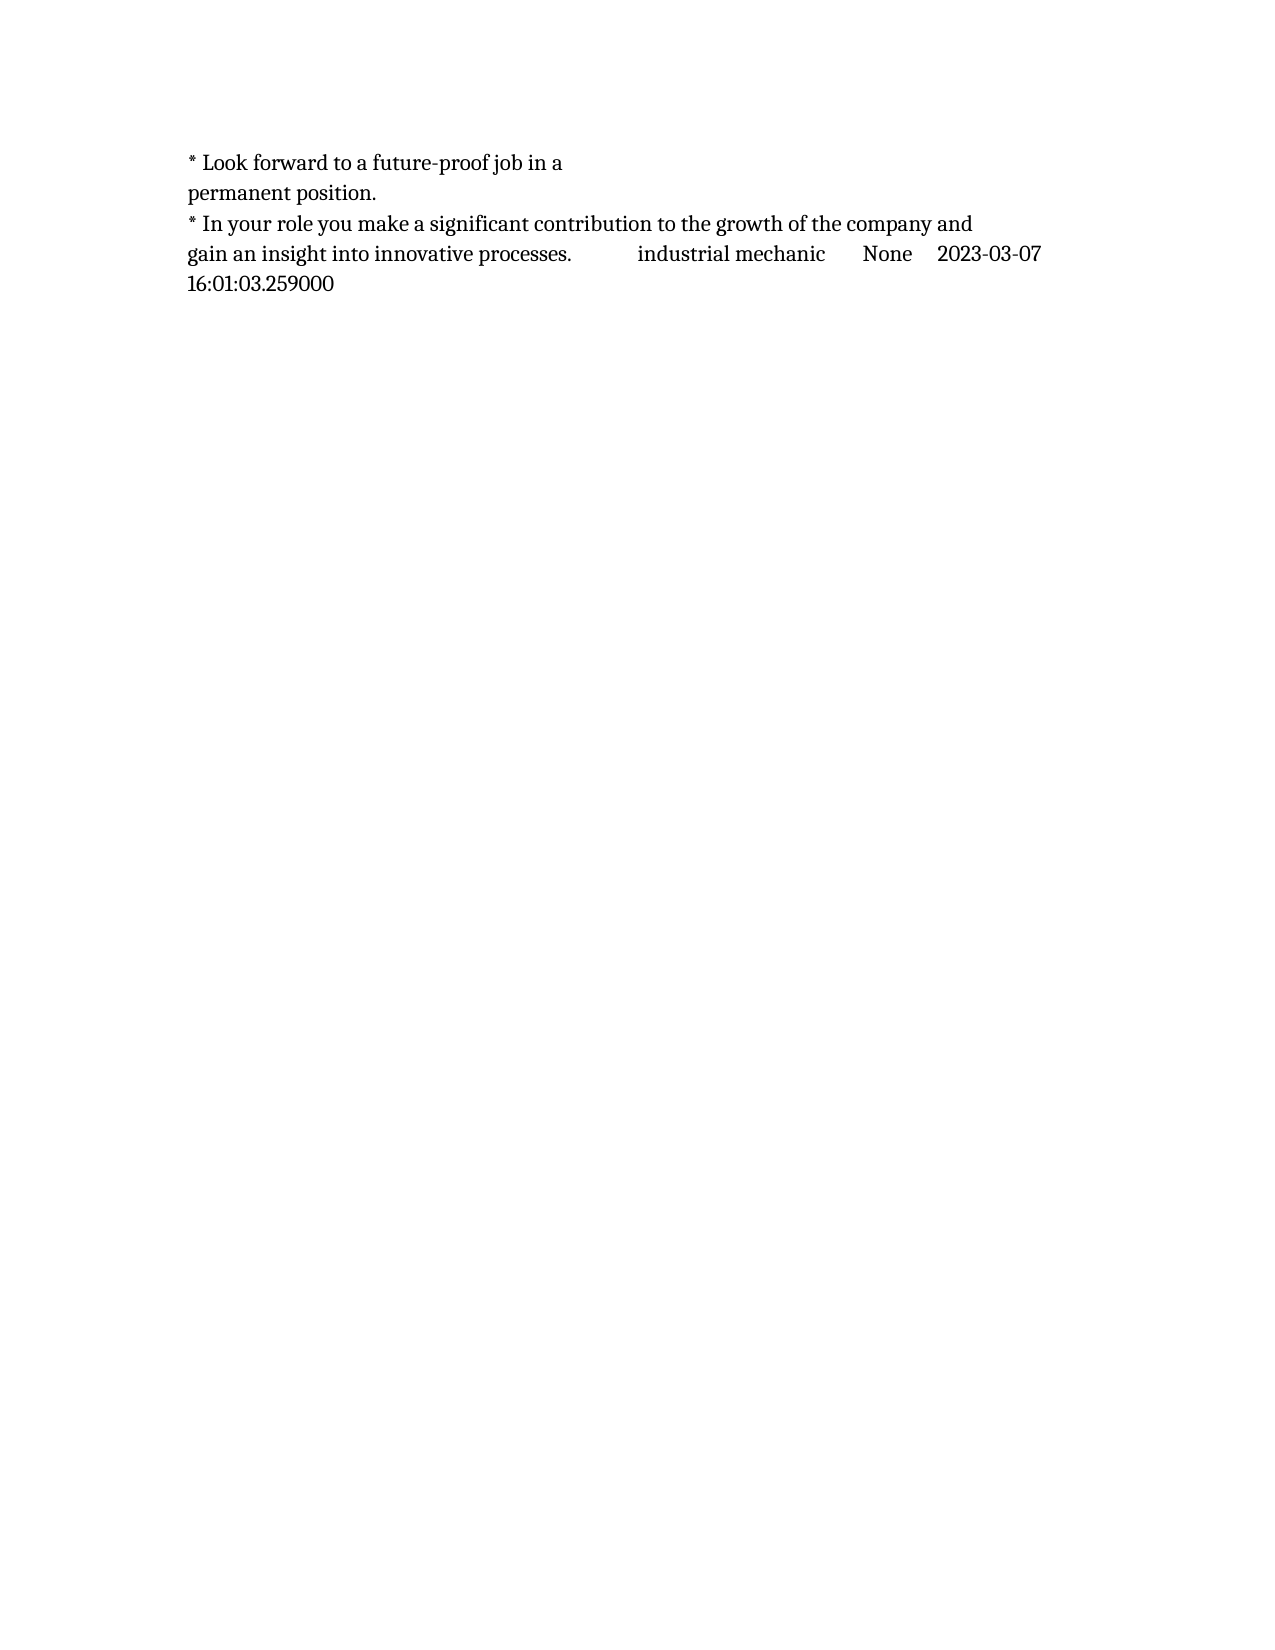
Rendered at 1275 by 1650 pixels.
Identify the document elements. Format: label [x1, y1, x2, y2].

text [187, 150, 1087, 327]
